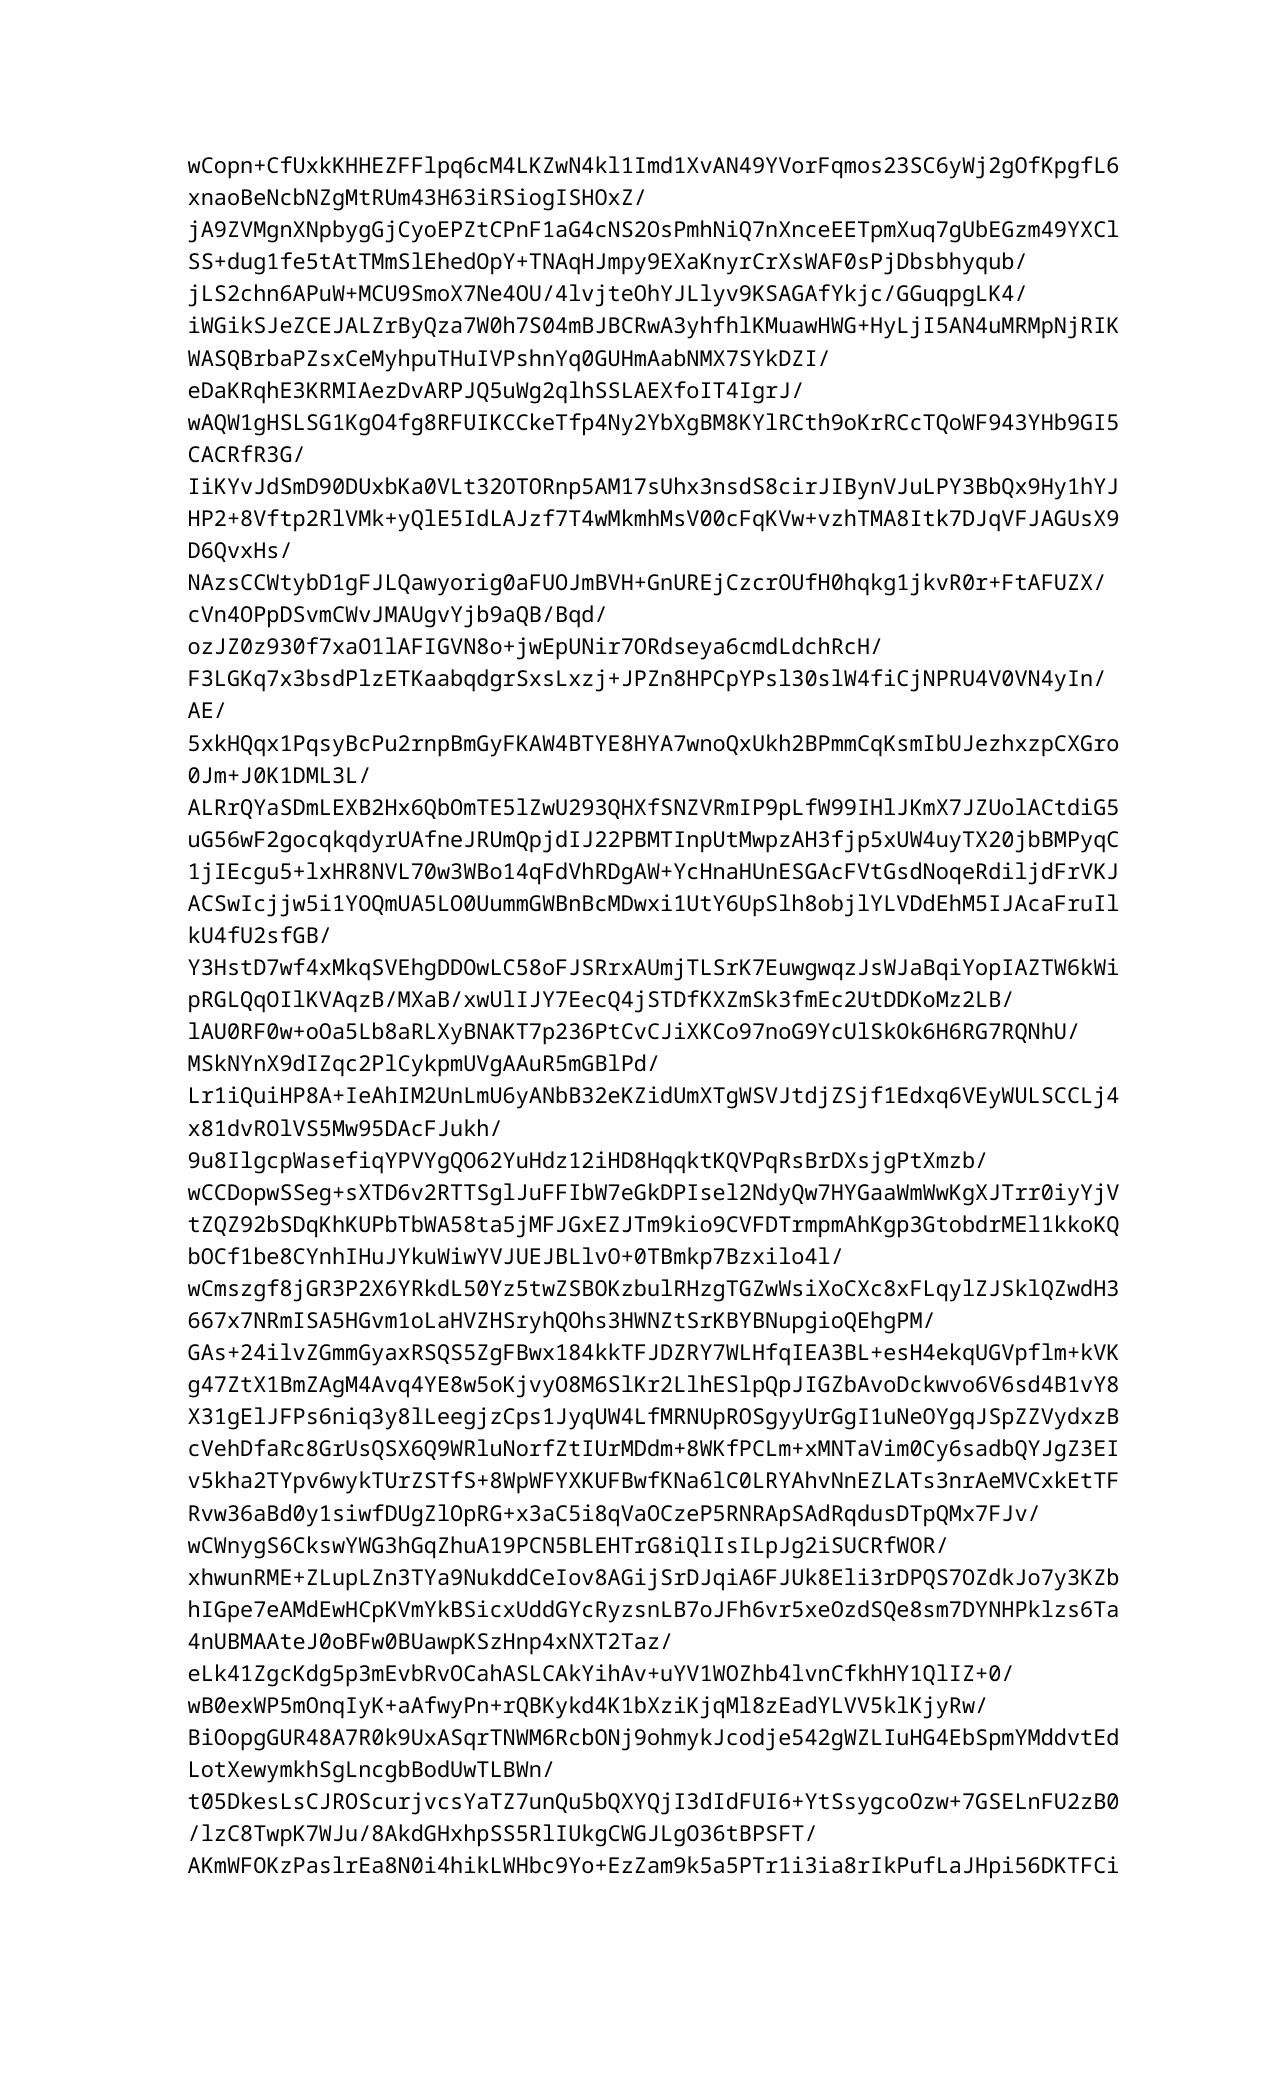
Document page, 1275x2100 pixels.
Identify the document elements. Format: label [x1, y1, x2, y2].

text [187, 150, 1125, 1880]
